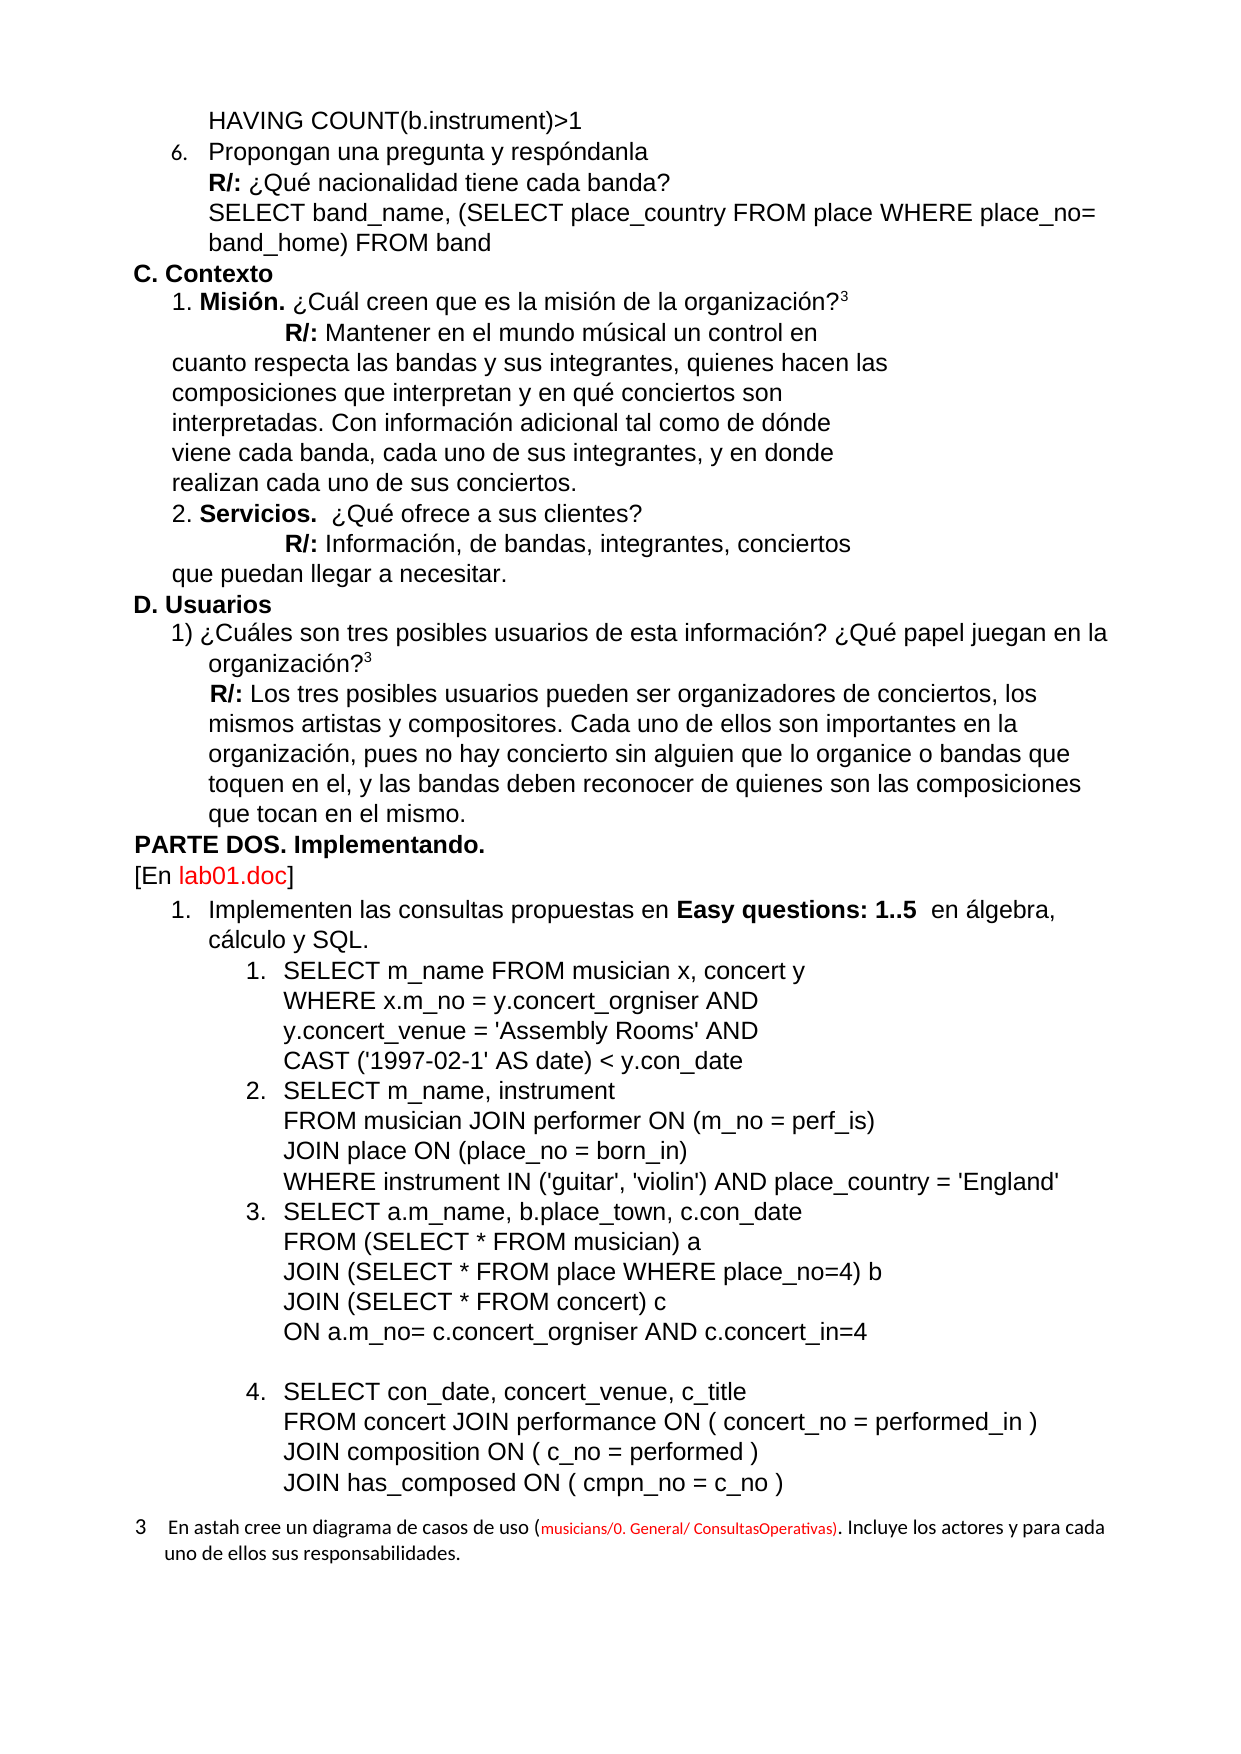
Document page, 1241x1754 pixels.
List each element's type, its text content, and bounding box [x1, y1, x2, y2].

subtitle D. Usuarios [133, 590, 1128, 618]
text R/: Información, de bandas, integrantes, conciertos que puedan llegar a necesitar. [172, 529, 898, 588]
list SELECT con_date, concert_venue, c_title [246, 1377, 1128, 1406]
text JOIN has_composed ON ( cmpn_no = c_no ) [283, 1467, 1128, 1496]
text SELECT band_name, (SELECT place_country FROM place WHERE place_no= band_home) FROM band [208, 198, 1128, 257]
text HAVING COUNT(b.instrument)>1 [208, 106, 1128, 135]
list SELECT m_name FROM musician x, concert y [246, 956, 1128, 984]
text [En lab01.doc] [134, 861, 1128, 889]
list Propongan una pregunta y respóndanla [171, 137, 1128, 166]
text FROM (SELECT * FROM musician) a [283, 1227, 1128, 1255]
text FROM concert JOIN performance ON ( concert_no = performed_in ) [283, 1407, 1128, 1436]
text PARTE DOS. Implementando. [134, 830, 1128, 858]
text JOIN composition ON ( c_no = performed ) [283, 1437, 1128, 1466]
text JOIN place ON (place_no = born_in) [283, 1136, 1128, 1165]
text WHERE instrument IN ('guitar', 'violin') AND place_country = 'England' [283, 1166, 1128, 1195]
text 2. Servicios. ¿Qué ofrece a sus clientes? [172, 499, 898, 527]
text JOIN (SELECT * FROM concert) c [283, 1287, 1128, 1316]
text JOIN (SELECT * FROM place WHERE place_no=4) b [283, 1257, 1128, 1286]
text R/: Los tres posibles usuarios pueden ser organizadores de conciertos, los mismos artistas y compositores. Cada uno de ellos son importantes en la organización, pues no hay concierto sin alguien que lo organice o bandas que toquen en el, y las bandas deben reconocer de quienes son las composiciones que tocan en el mismo. [171, 679, 1128, 828]
list SELECT m_name, instrument [246, 1076, 1128, 1105]
list SELECT a.m_name, b.place_town, c.con_date [246, 1197, 1128, 1225]
text FROM musician JOIN performer ON (m_no = perf_is) [283, 1106, 1128, 1135]
text 1. Misión. ¿Cuál creen que es la misión de la organización?3 [172, 287, 898, 316]
text ON a.m_no= c.concert_orgniser AND c.concert_in=4 [283, 1317, 1128, 1346]
text y.concert_venue = 'Assembly Rooms' AND [283, 1016, 1128, 1045]
text 1) ¿Cuáles son tres posibles usuarios de esta información? ¿Qué papel juegan en la organización? [171, 618, 1128, 677]
text CAST ('1997-02-1' AS date) < y.con_date [283, 1046, 1128, 1075]
text WHERE x.m_no = y.concert_orgniser AND [283, 986, 1128, 1014]
subtitle C. Contexto [133, 259, 1128, 287]
list Implementen las consultas propuestas en Easy questions: 1..5 en álgebra, cálculo y SQL. [171, 895, 1128, 954]
text R/: ¿Qué nacionalidad tiene cada banda? [208, 168, 1128, 196]
text R/: Mantener en el mundo músical un control en cuanto respecta las bandas y sus integrantes, quienes hacen las composiciones que interpretan y en qué conciertos son interpretadas. Con información adicional tal como de dónde viene cada banda, cada uno de sus integrantes, y en donde realizan cada uno de sus conciertos. [172, 318, 898, 497]
